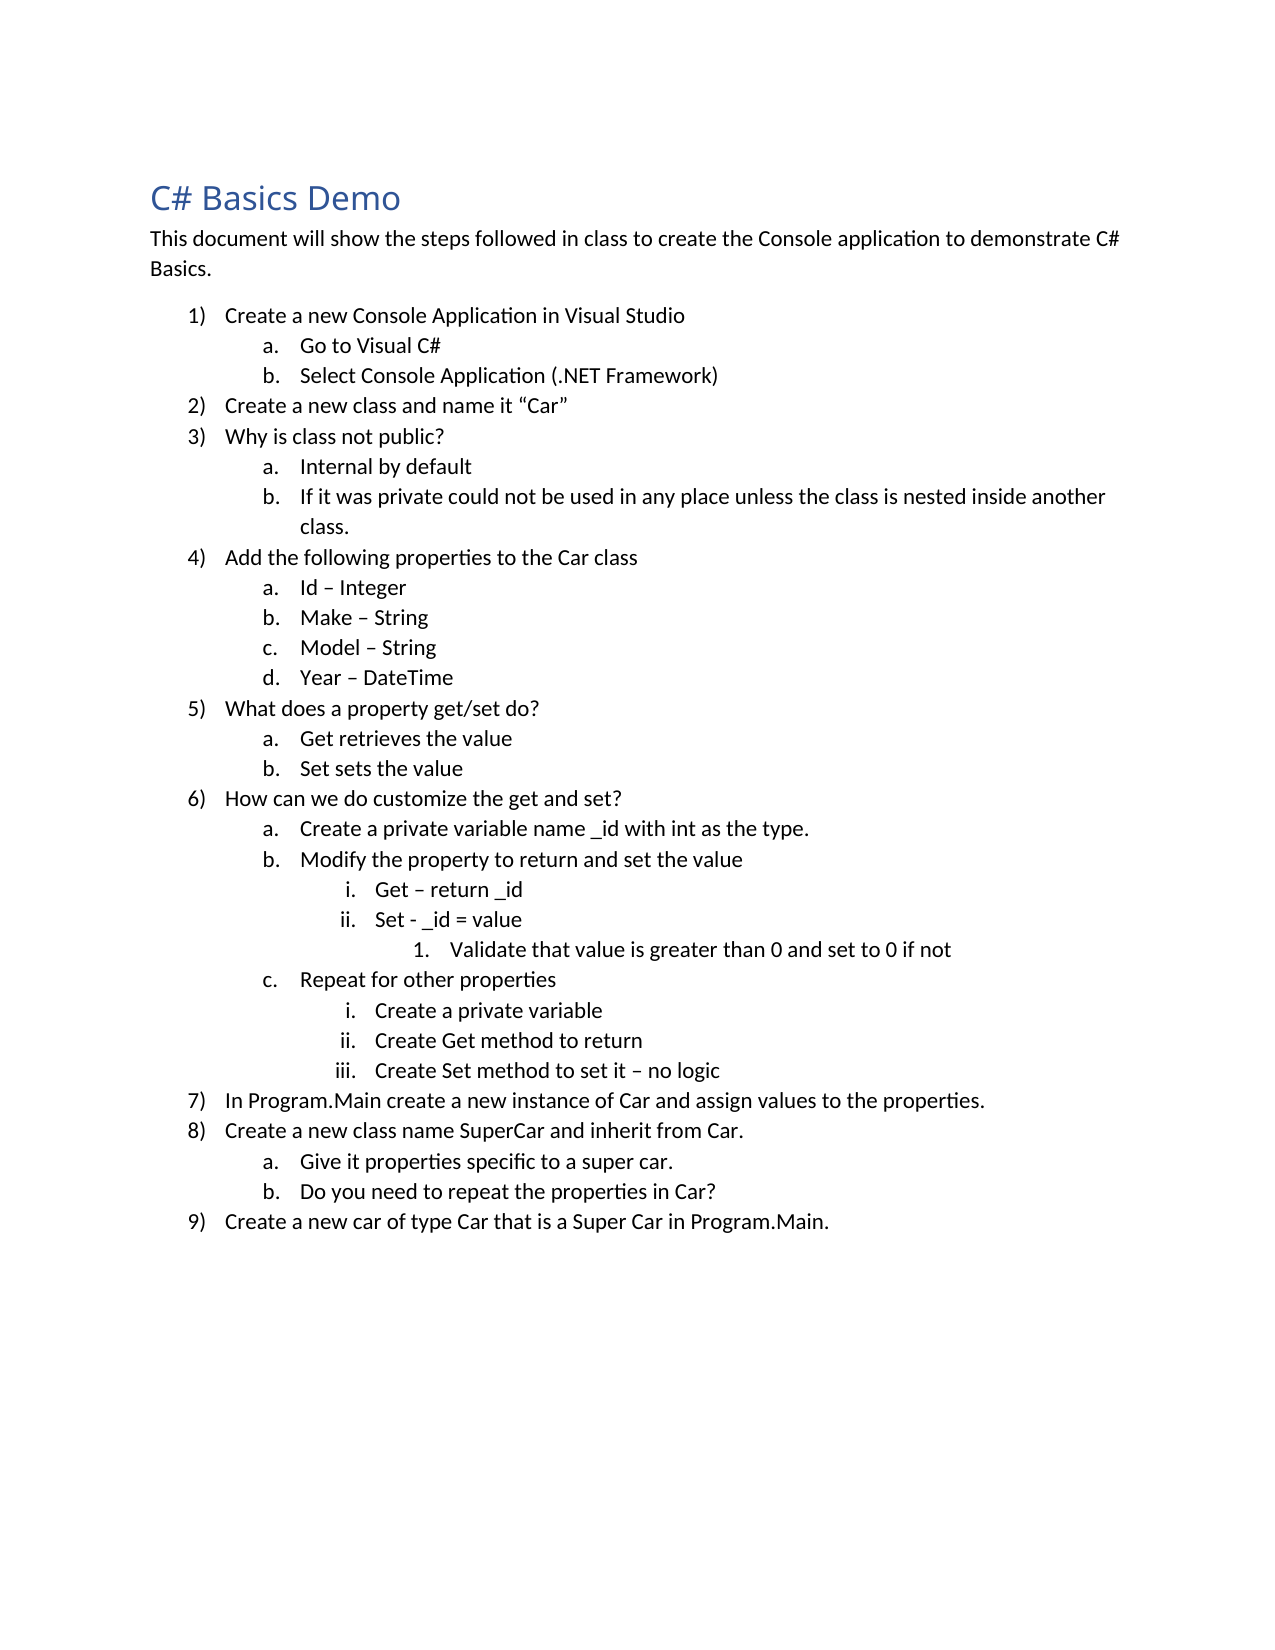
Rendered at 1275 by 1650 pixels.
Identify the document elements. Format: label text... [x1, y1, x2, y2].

text This document will show the steps followed in class to create the Console application to demonstrate C# Basics. [150, 224, 1125, 282]
list Repeat for other properties [262, 966, 1125, 994]
list Get – return _id [356, 875, 1125, 903]
list Go to Visual C# [262, 331, 1125, 359]
list Modify the property to return and set the value [262, 845, 1125, 873]
list Create a new car of type Car that is a Super Car in Program.Main. [187, 1207, 1125, 1235]
list Select Console Application (.NET Framework) [262, 361, 1125, 389]
list What does a property get/set do? [187, 694, 1125, 722]
list Create a new class and name it “Car” [187, 392, 1125, 420]
list Add the following properties to the Car class [187, 543, 1125, 571]
list Year – DateTime [262, 663, 1125, 692]
subtitle C# Basics Demo [150, 175, 1125, 220]
list In Program.Main create a new instance of Car and assign values to the properties. [187, 1086, 1125, 1114]
list Give it properties specific to a super car. [262, 1147, 1125, 1175]
list If it was private could not be used in any place unless the class is nested inside another class. [262, 482, 1125, 541]
list Make – String [262, 603, 1125, 631]
list Id – Integer [262, 573, 1125, 601]
list How can we do customize the get and set? [187, 784, 1125, 812]
list Validate that value is greater than 0 and set to 0 if not [412, 935, 1125, 963]
list Why is class not public? [187, 422, 1125, 450]
list Create Get method to return [356, 1026, 1125, 1054]
list Do you need to repeat the properties in Car? [262, 1177, 1125, 1205]
list Create Set method to set it – no logic [356, 1056, 1125, 1084]
list Get retrieves the value [262, 724, 1125, 752]
list Set - _id = value [356, 905, 1125, 933]
list Create a private variable name _id with int as the type. [262, 814, 1125, 843]
list Create a private variable [356, 996, 1125, 1024]
list Model – String [262, 633, 1125, 661]
list Set sets the value [262, 754, 1125, 782]
list Create a new class name SuperCar and inherit from Car. [187, 1117, 1125, 1145]
list Internal by default [262, 452, 1125, 480]
list Create a new Console Application in Visual Studio [187, 301, 1125, 329]
